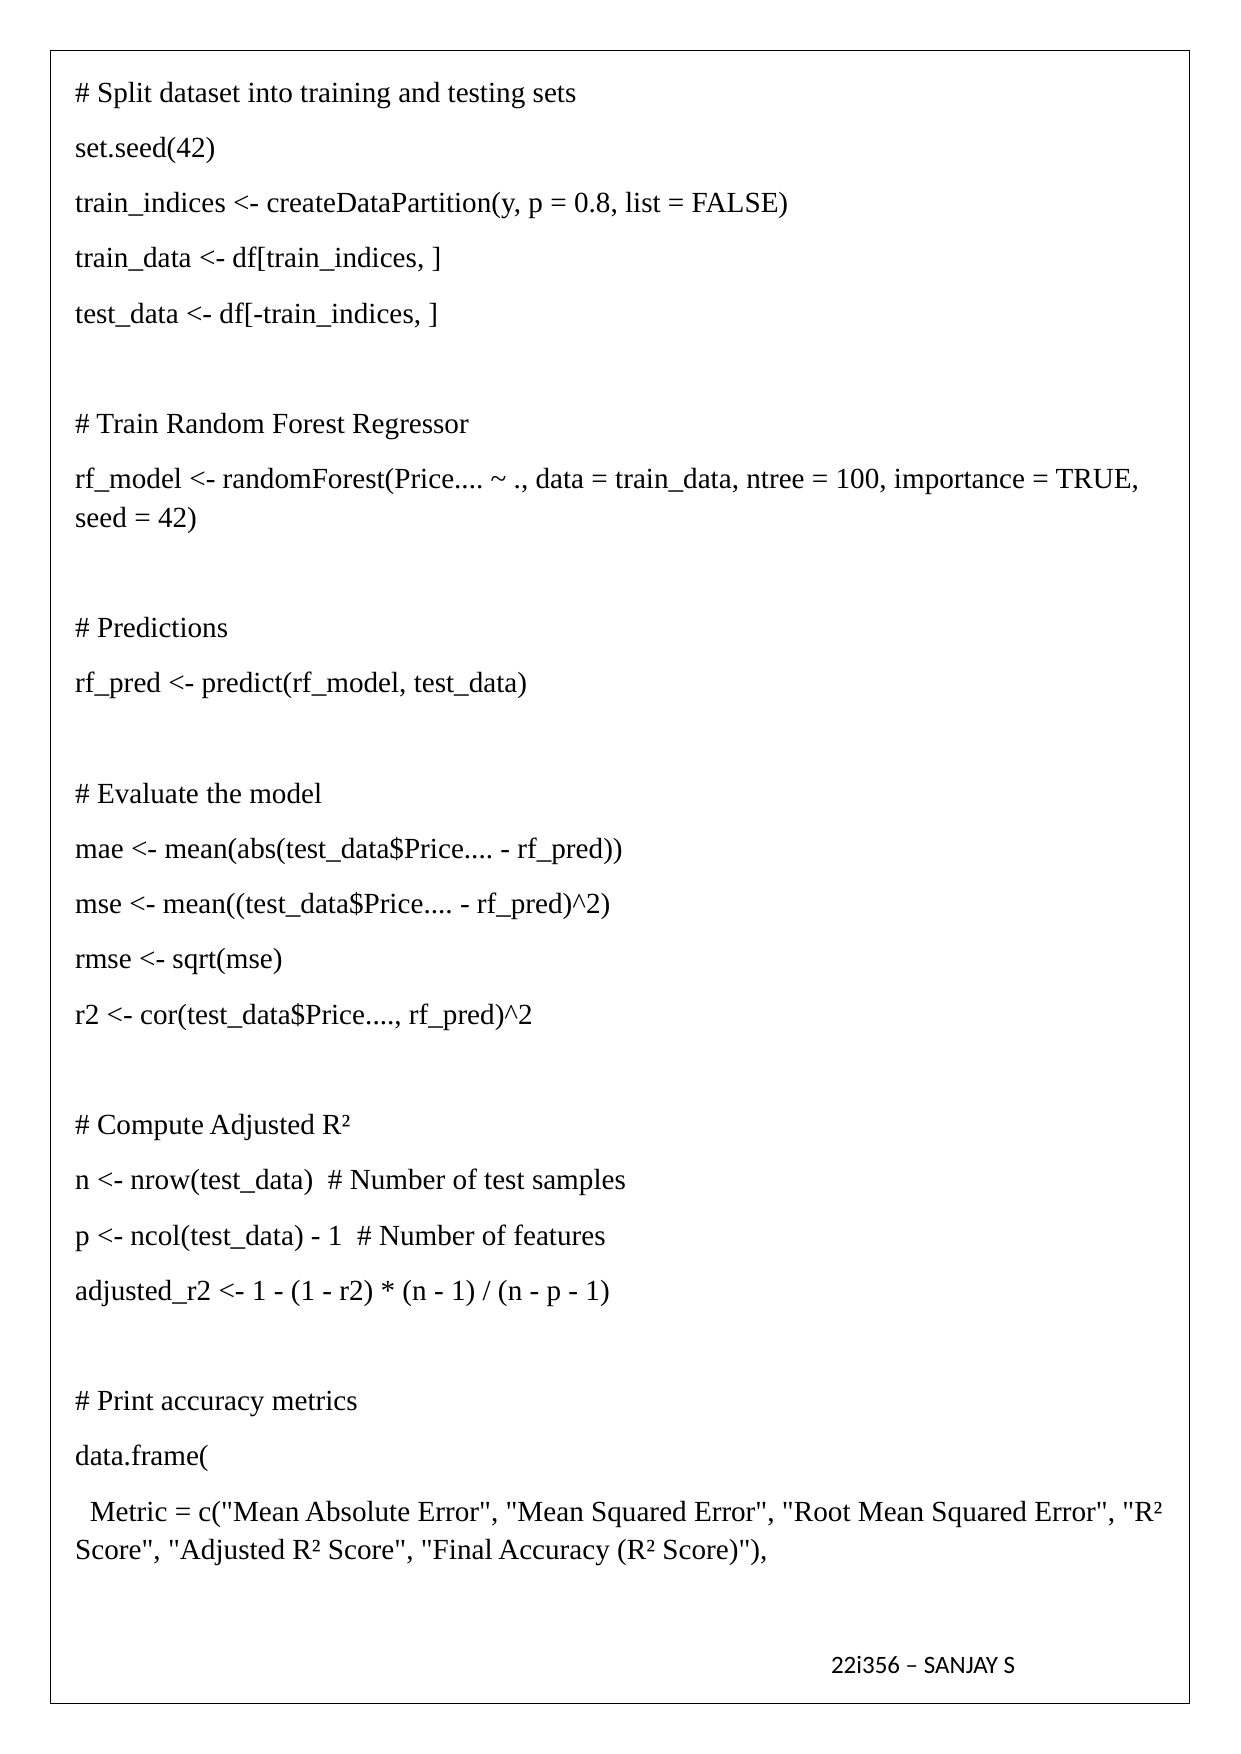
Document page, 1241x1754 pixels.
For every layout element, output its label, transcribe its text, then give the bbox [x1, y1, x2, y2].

text p <- ncol(test_data) - 1 # Number of features [75, 1218, 1165, 1251]
text # Evaluate the model [75, 776, 1165, 809]
text adjusted_r2 <- 1 - (1 - r2) * (n - 1) / (n - p - 1) [75, 1273, 1165, 1306]
text mae <- mean(abs(test_data$Price.... - rf_pred)) [75, 831, 1165, 865]
text test_data <- df[-train_indices, ] [75, 296, 1165, 329]
text # Train Random Forest Regressor [75, 406, 1165, 440]
text # Print accuracy metrics [75, 1383, 1165, 1417]
text rf_model <- randomForest(Price.... ~ ., data = train_data, ntree = 100, importance = TRUE, seed = 42) [75, 461, 1165, 533]
text mse <- mean((test_data$Price.... - rf_pred)^2) [75, 886, 1165, 920]
text rmse <- sqrt(mse) [75, 942, 1165, 975]
text # Split dataset into training and testing sets [75, 75, 1165, 108]
text Metric = c("Mean Absolute Error", "Mean Squared Error", "Root Mean Squared Error", "R² Score", "Adjusted R² Score", "Final Accuracy (R² Score)"), [75, 1494, 1165, 1566]
text train_data <- df[train_indices, ] [75, 241, 1165, 274]
text train_indices <- createDataPartition(y, p = 0.8, list = FALSE) [75, 185, 1165, 219]
text # Compute Adjusted R² [75, 1107, 1165, 1141]
text n <- nrow(test_data) # Number of test samples [75, 1162, 1165, 1196]
text rf_pred <- predict(rf_model, test_data) [75, 666, 1165, 699]
text set.seed(42) [75, 130, 1165, 164]
text data.frame( [75, 1438, 1165, 1472]
text r2 <- cor(test_data$Price...., rf_pred)^2 [75, 997, 1165, 1030]
text # Predictions [75, 610, 1165, 644]
